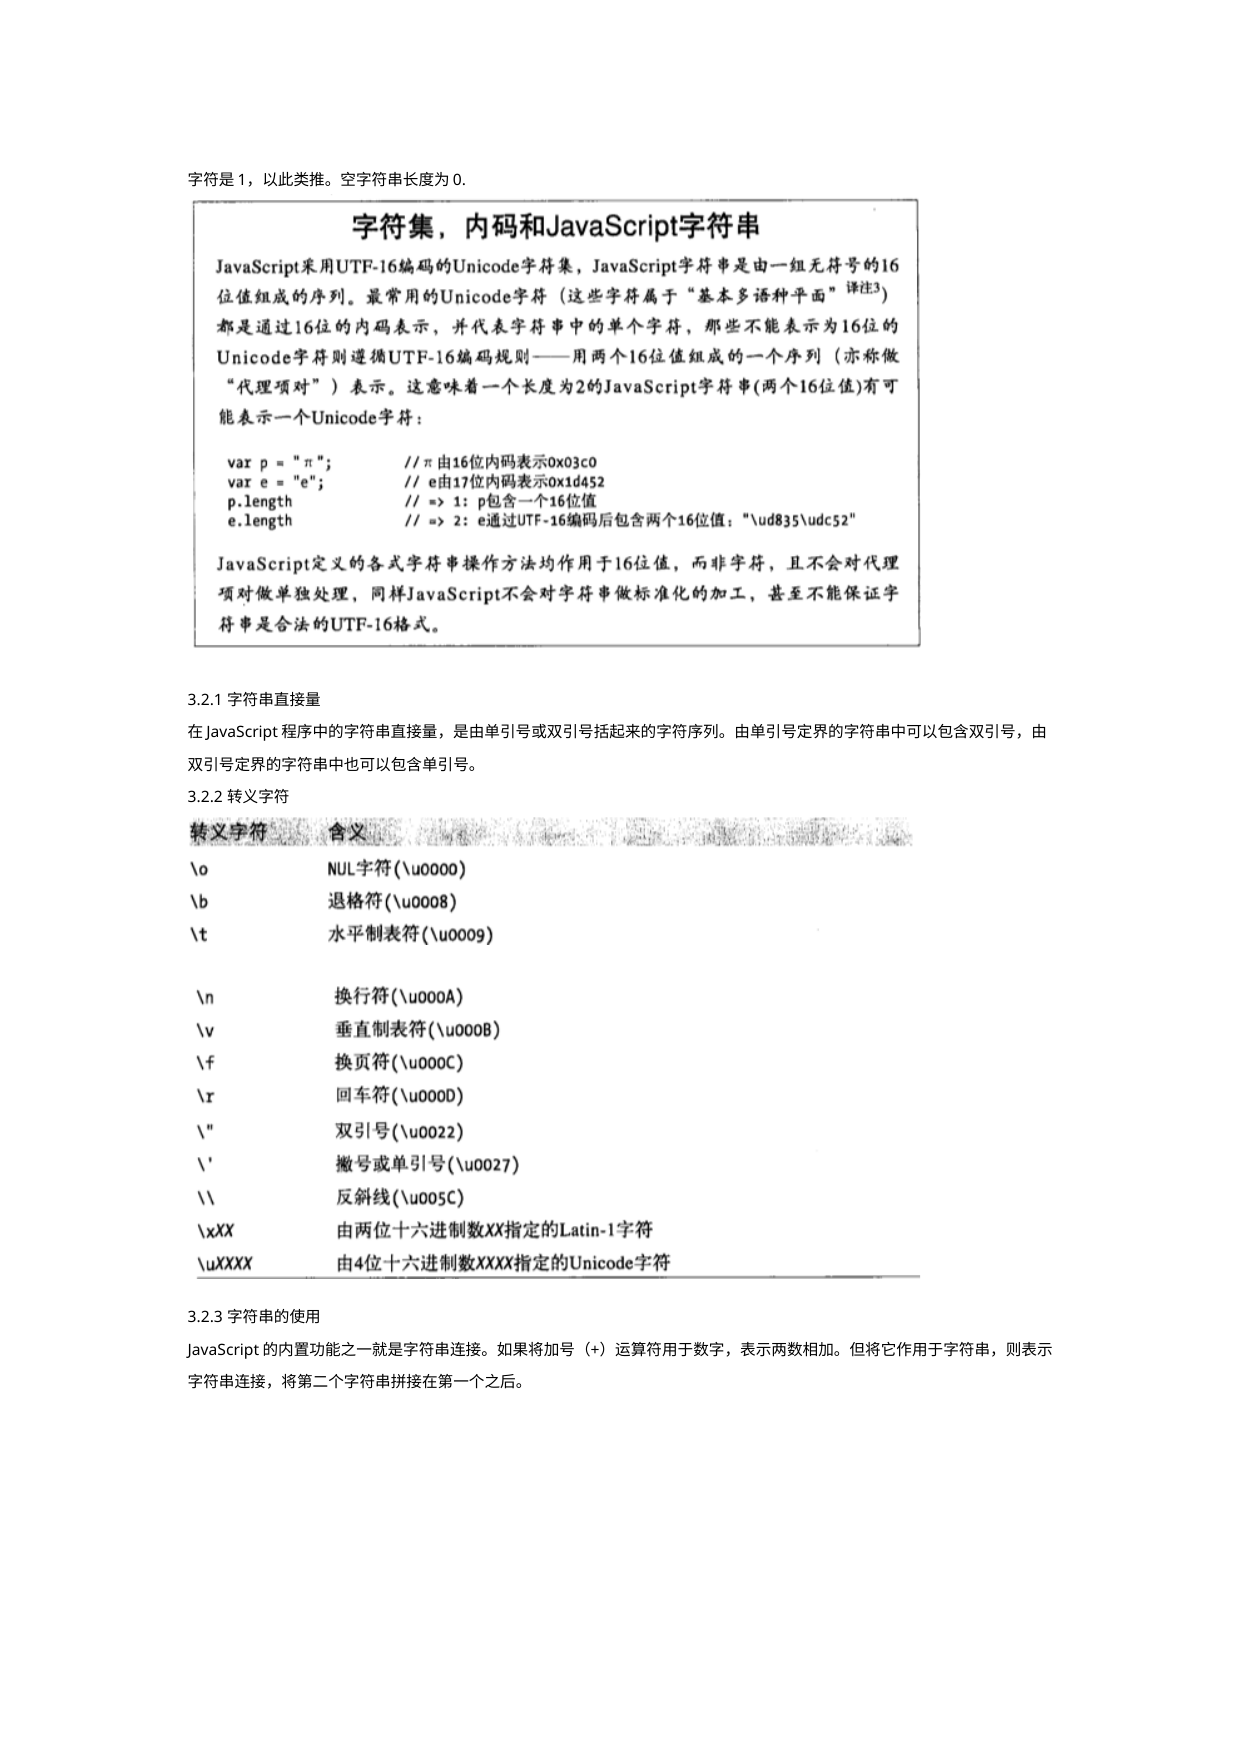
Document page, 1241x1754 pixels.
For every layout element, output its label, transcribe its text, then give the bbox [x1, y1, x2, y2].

text 3.2.1 字符串直接量 [187, 682, 1053, 714]
picture [187, 974, 921, 1279]
picture [187, 812, 968, 945]
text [187, 162, 1053, 194]
picture [187, 194, 926, 654]
text JavaScript的内置功能之一就是字符串连接。如果将加号（+）运算符用于数字，表示两数相加。但将它作用于字符串，则表示字符串连接，将第二个字符串拼接在第一个之后。 [187, 1332, 1053, 1397]
text 3.2.2 转义字符 [187, 779, 1053, 812]
text 3.2.3 字符串的使用 [187, 1299, 1053, 1332]
text 在JavaScript程序中的字符串直接量，是由单引号或双引号括起来的字符序列。由单引号定界的字符串中可以包含双引号，由双引号定界的字符串中也可以包含单引号。 [187, 714, 1053, 779]
